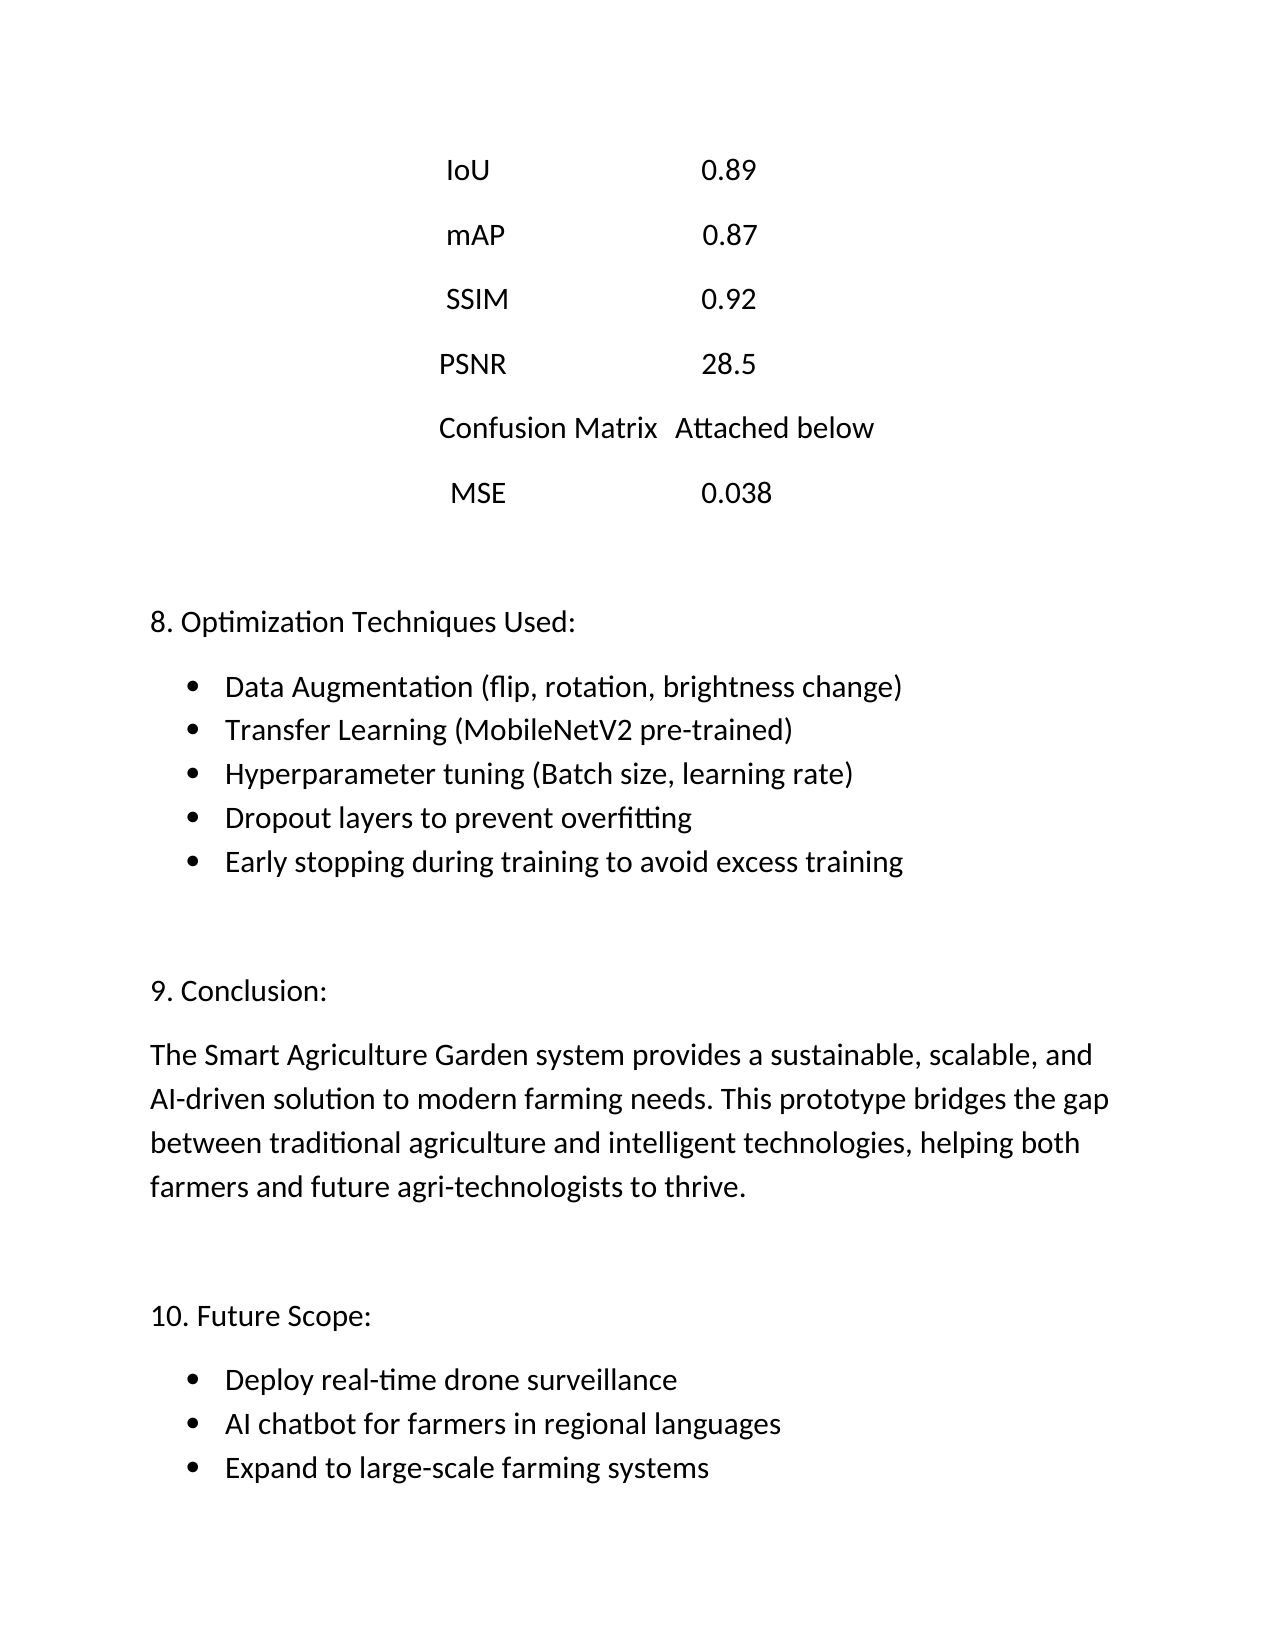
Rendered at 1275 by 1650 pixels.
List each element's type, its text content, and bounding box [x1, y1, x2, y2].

list Dropout layers to prevent overfitting [187, 798, 1125, 836]
text 10. Future Scope: [150, 1296, 1125, 1334]
list Data Augmentation (flip, rotation, brightness change) [187, 667, 1125, 705]
text 8. Optimization Techniques Used: [150, 602, 1125, 640]
text PSNR 28.5 [150, 344, 1125, 382]
text SSIM 0.92 [150, 279, 1125, 317]
text Confusion Matrix Attached below [150, 408, 1125, 446]
text mAP 0.87 [150, 214, 1125, 253]
list Expand to large-scale farming systems [187, 1448, 1125, 1486]
list Early stopping during training to avoid excess training [187, 842, 1125, 880]
text MSE 0.038 [375, 473, 1125, 511]
text IoU 0.89 [150, 150, 1125, 188]
text The Smart Agriculture Garden system provides a sustainable, scalable, and AI-driven solution to modern farming needs. This prototype bridges the gap between traditional agriculture and intelligent technologies, helping both farmers and future agri-technologists to thrive. [150, 1035, 1125, 1205]
list Transfer Learning (MobileNetV2 pre-trained) [187, 710, 1125, 748]
text 9. Conclusion: [150, 971, 1125, 1009]
list Deploy real-time drone surveillance [187, 1360, 1125, 1398]
list Hyperparameter tuning (Batch size, learning rate) [187, 754, 1125, 792]
list AI chatbot for farmers in regional languages [187, 1404, 1125, 1442]
